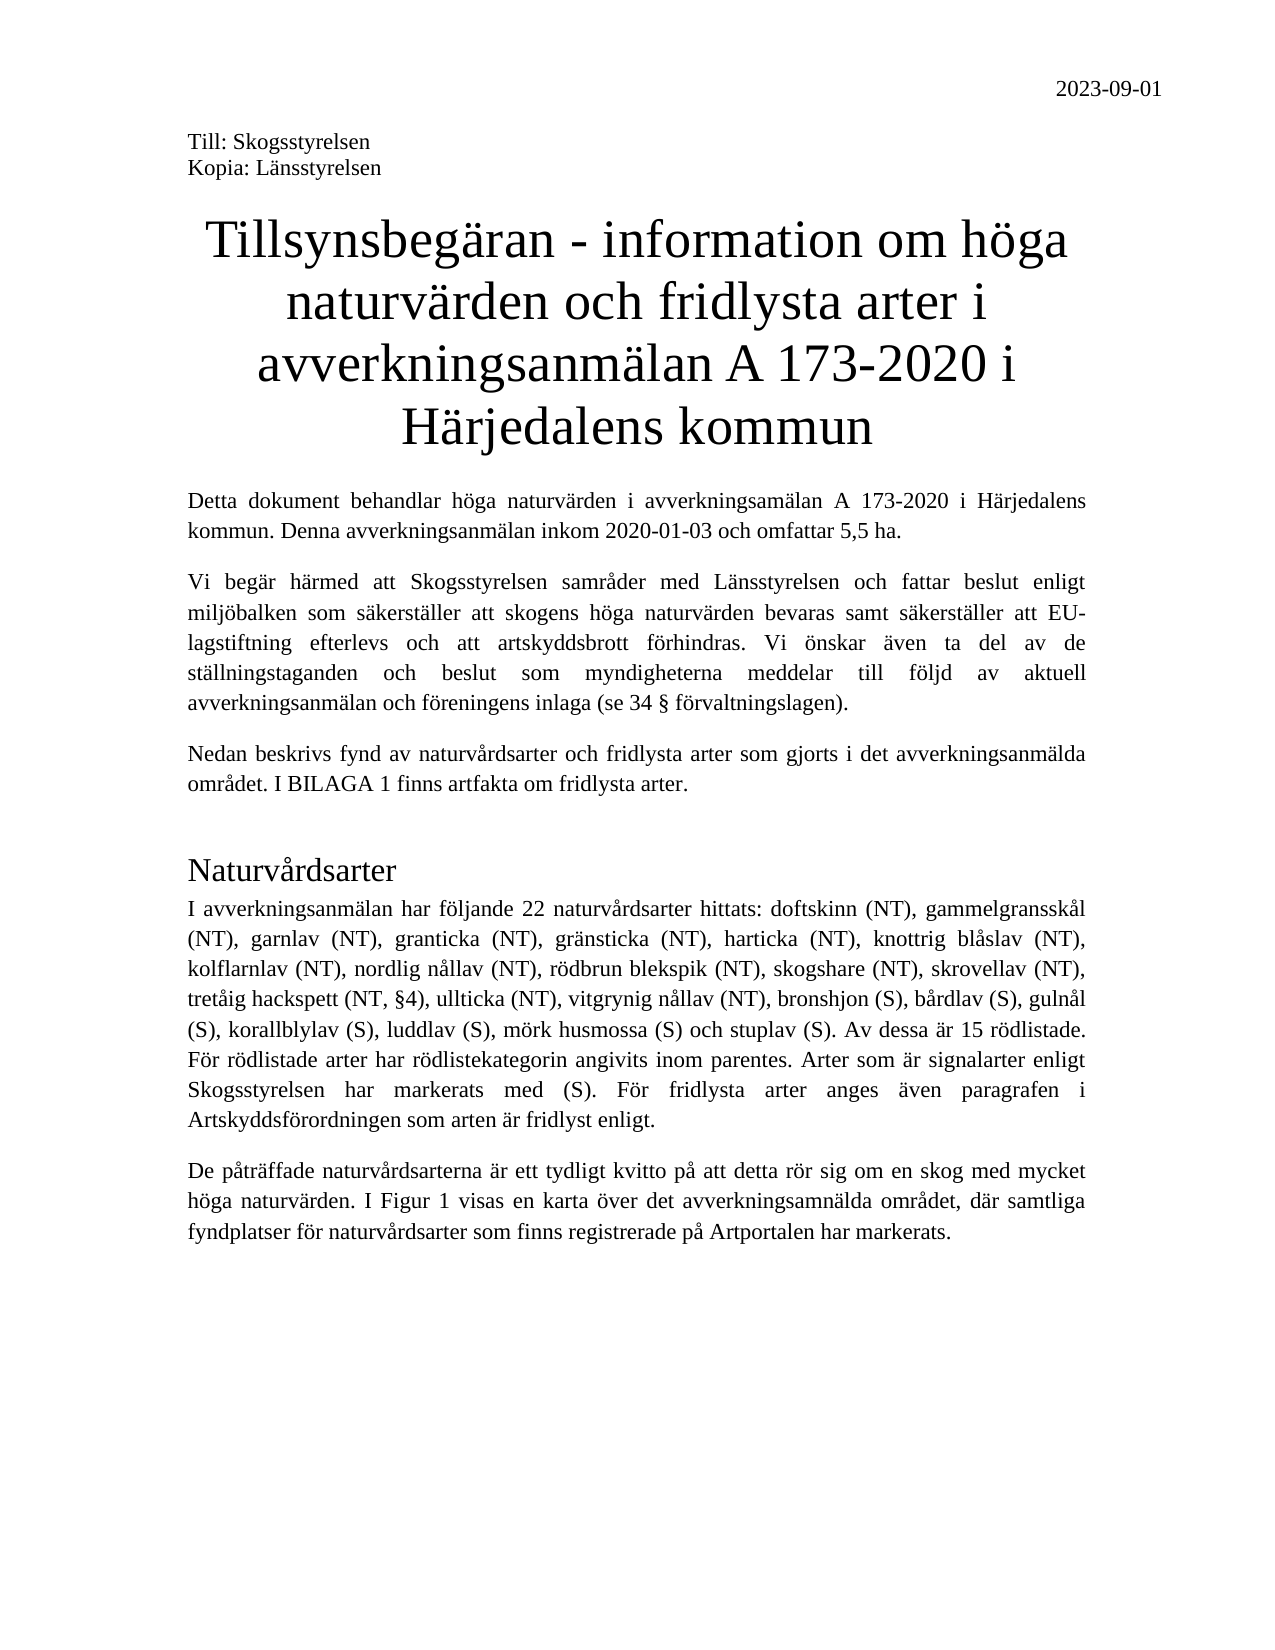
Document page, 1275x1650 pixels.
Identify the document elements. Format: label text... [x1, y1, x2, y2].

text De påträffade naturvårdsarterna är ett tydligt kvitto på att detta rör sig om en skog med mycket höga naturvärden. I Figur 1 visas en karta över det avverkningsamnälda området, där samtliga fyndplatser för naturvårdsarter som finns registrerade på Artportalen har markerats. [187, 1157, 1087, 1244]
text Detta dokument behandlar höga naturvärden i avverkningsamälan A 173-2020 i Härjedalens kommun. Denna avverkningsanmälan inkom 2020-01-03 och omfattar 5,5 ha. [187, 487, 1087, 544]
text Vi begär härmed att Skogsstyrelsen samråder med Länsstyrelsen och fattar beslut enligt miljöbalken som säkerställer att skogens höga naturvärden bevaras samt säkerställer att EU-lagstiftning efterlevs och att artskyddsbrott förhindras. Vi önskar även ta del av de ställningstaganden och beslut som myndigheterna meddelar till följd av aktuell avverkningsanmälan och föreningens inlaga (se 34 § förvaltningslagen). [187, 568, 1087, 716]
text Nedan beskrivs fynd av naturvårdsarter och fridlysta arter som gjorts i det avverkningsanmälda området. I BILAGA 1 finns artfakta om fridlysta arter. [187, 740, 1087, 797]
subtitle Naturvårdsarter [187, 851, 1087, 889]
text I avverkningsanmälan har följande 22 naturvårdsarter hittats: doftskinn (NT), gammelgransskål (NT), garnlav (NT), granticka (NT), gränsticka (NT), harticka (NT), knottrig blåslav (NT), kolflarnlav (NT), nordlig nållav (NT), rödbrun blekspik (NT), skogshare (NT), skrovellav (NT), tretåig hackspett (NT, §4), ullticka (NT), vitgrynig nållav (NT), bronshjon (S), bårdlav (S), gulnål (S), korallblylav (S), luddlav (S), mörk husmossa (S) och stuplav (S). Av dessa är 15 rödlistade. För rödlistade arter har rödlistekategorin angivits inom parentes. Arter som är signalarter enligt Skogsstyrelsen har markerats med (S). För fridlysta arter anges även paragrafen i Artskyddsförordningen som arten är fridlyst enligt. [187, 895, 1087, 1133]
title Tillsynsbegäran - information om höga naturvärden och fridlysta arter i avverkningsanmälan A 173-2020 i Härjedalens kommun [187, 207, 1087, 456]
